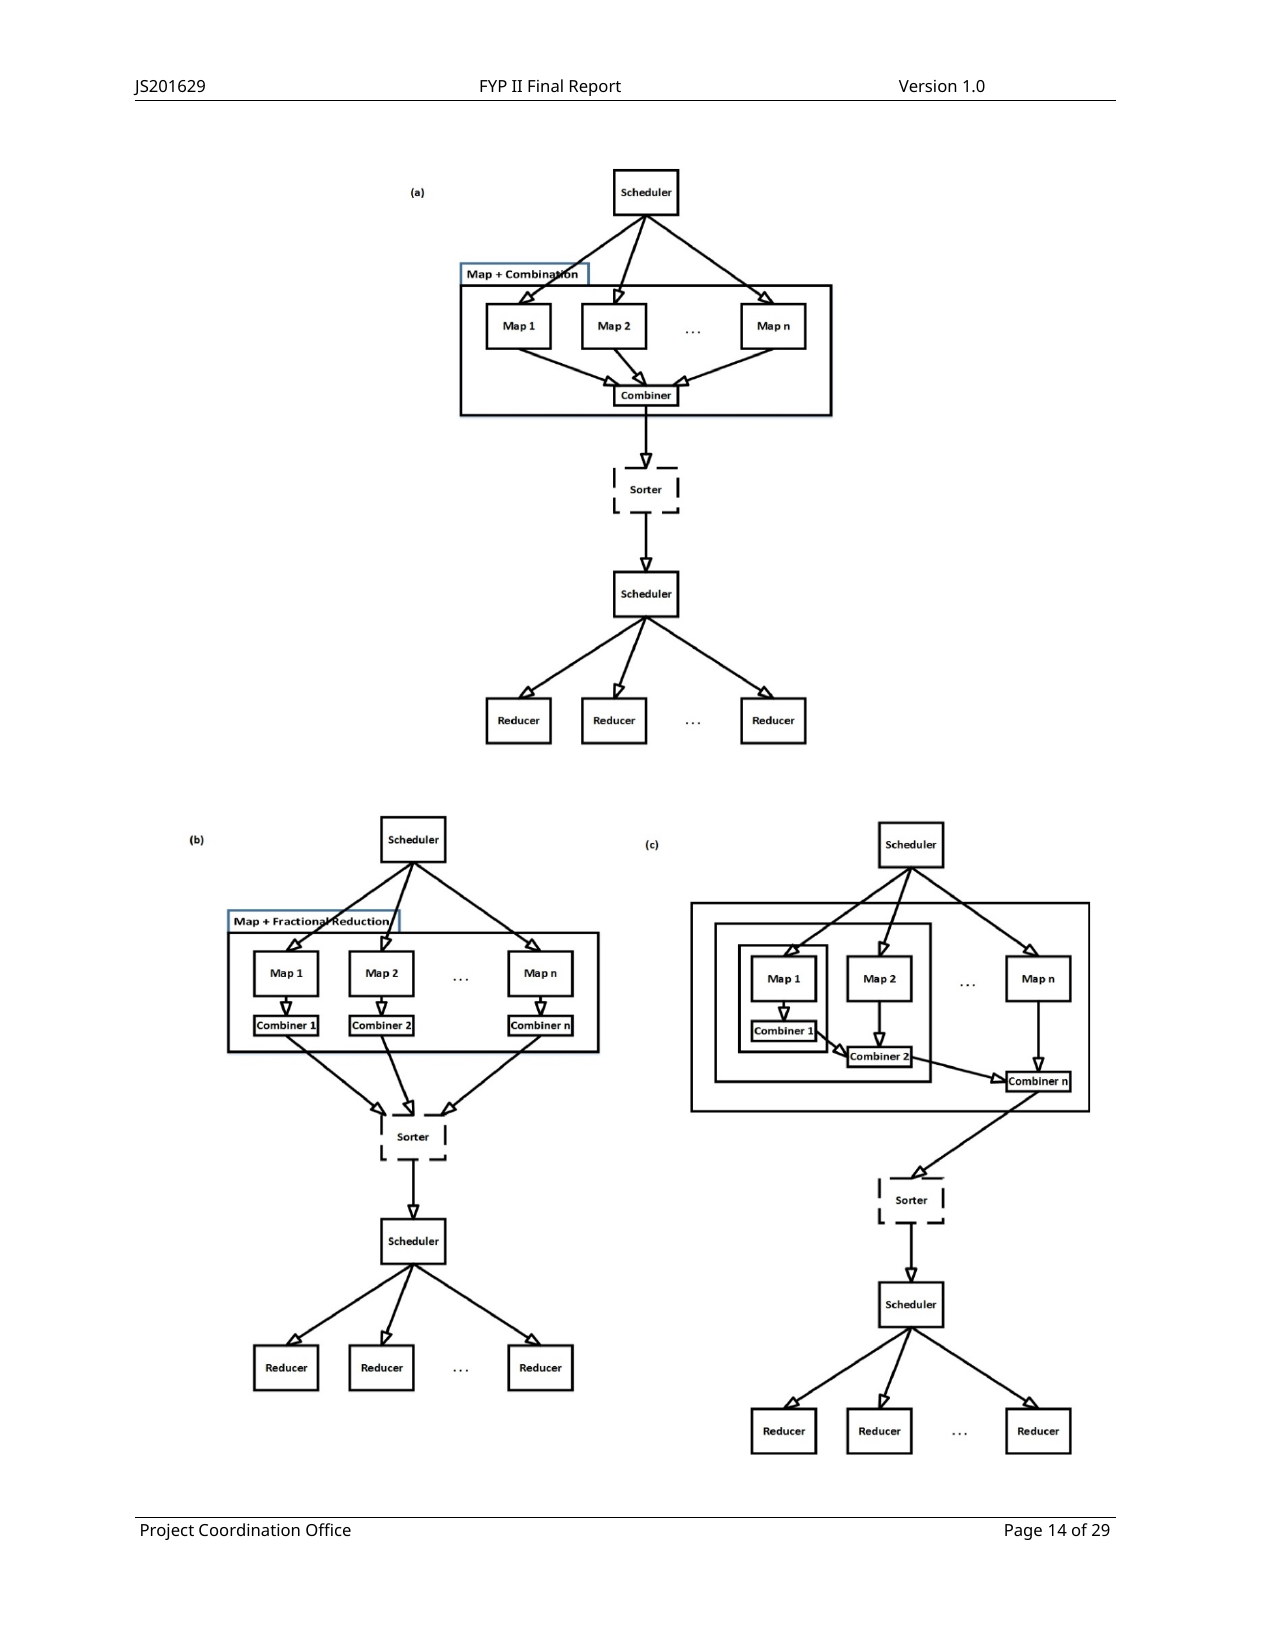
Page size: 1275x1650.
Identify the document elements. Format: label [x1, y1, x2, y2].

picture [160, 168, 1091, 1455]
